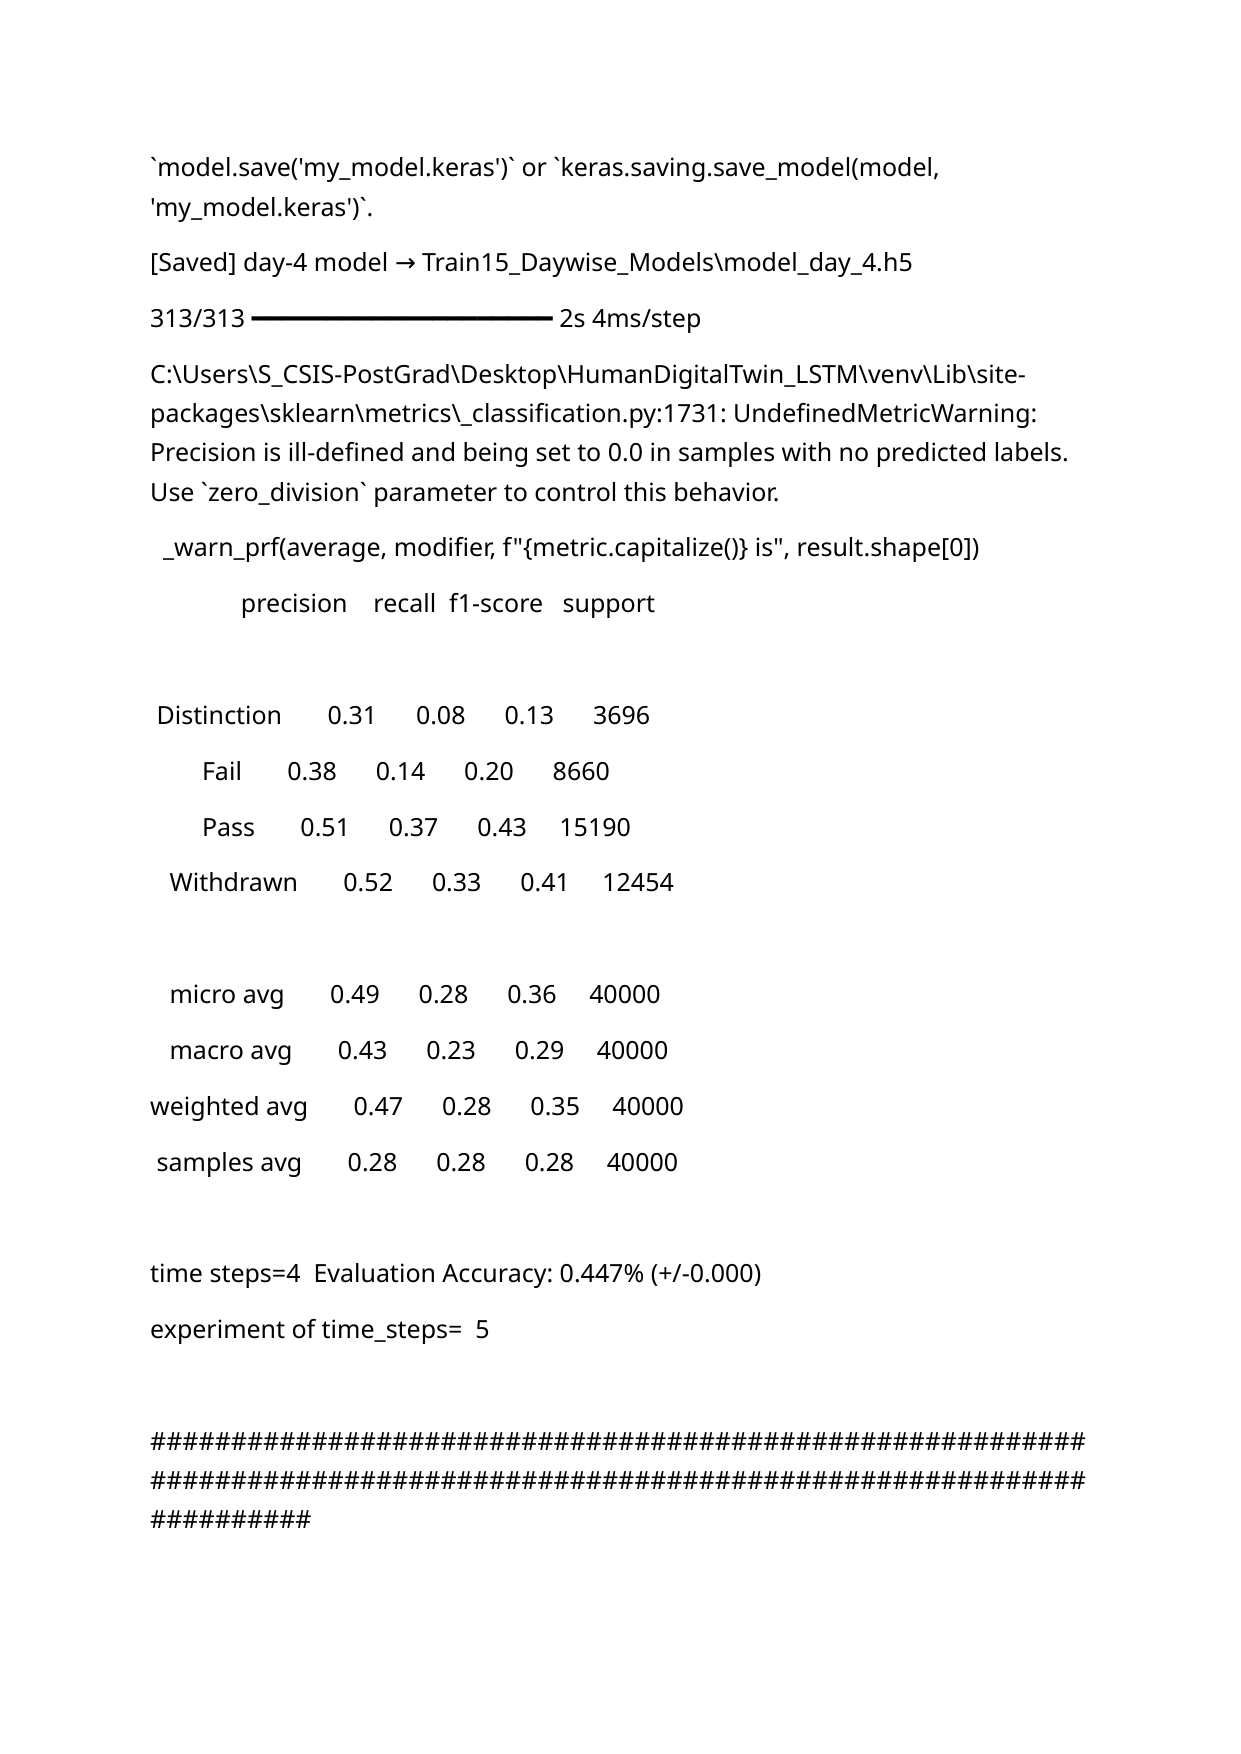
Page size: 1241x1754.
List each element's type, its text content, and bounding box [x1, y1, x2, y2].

text [Saved] day-4 model → Train15_Daywise_Models\model_day_4.h5 [150, 245, 1090, 279]
text time steps=4 Evaluation Accuracy: 0.447% (+/-0.000) [150, 1256, 1090, 1290]
text ############################################################################################################################## [150, 1423, 1090, 1536]
text _warn_prf(average, modifier, f"{metric.capitalize()} is", result.shape[0]) [150, 530, 1090, 564]
text 313/313 ━━━━━━━━━━━━━━━━━━━━ 2s 4ms/step [150, 301, 1090, 335]
text C:\Users\S_CSIS-PostGrad\Desktop\HumanDigitalTwin_LSTM\venv\Lib\site-packages\sklearn\metrics\_classification.py:1731: UndefinedMetricWarning: Precision is ill-defined and being set to 0.0 in samples with no predicted labels. Use `zero_division` parameter to control this behavior. [150, 357, 1090, 508]
text Fail 0.38 0.14 0.20 8660 [150, 753, 1090, 787]
text weighted avg 0.47 0.28 0.35 40000 [150, 1088, 1090, 1122]
text experiment of time_steps= 5 [150, 1312, 1090, 1346]
text macro avg 0.43 0.23 0.29 40000 [150, 1032, 1090, 1067]
text Pass 0.51 0.37 0.43 15190 [150, 809, 1090, 843]
text samples avg 0.28 0.28 0.28 40000 [150, 1144, 1090, 1178]
text precision recall f1-score support [150, 586, 1090, 620]
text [150, 150, 1090, 223]
text micro avg 0.49 0.28 0.36 40000 [150, 977, 1090, 1011]
text Withdrawn 0.52 0.33 0.41 12454 [150, 865, 1090, 899]
text Distinction 0.31 0.08 0.13 3696 [150, 697, 1090, 732]
